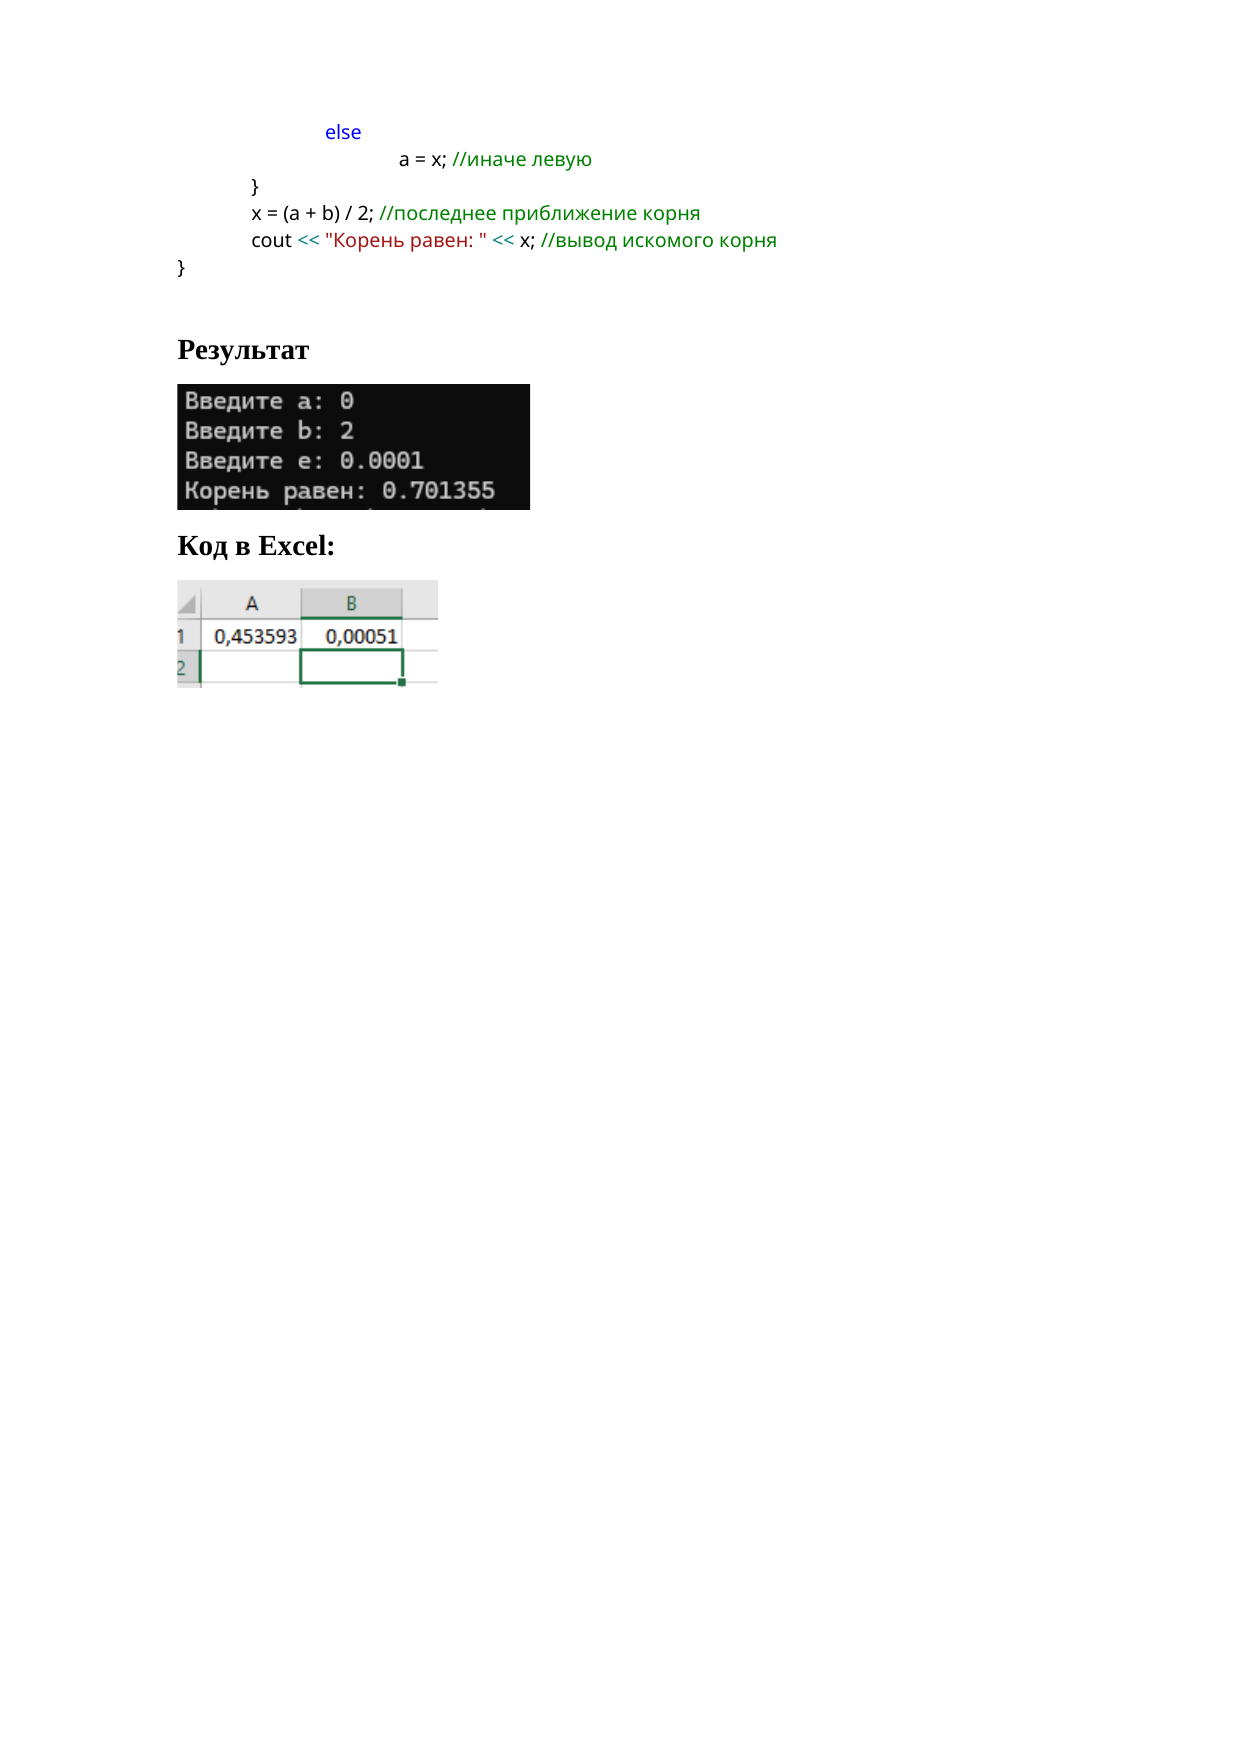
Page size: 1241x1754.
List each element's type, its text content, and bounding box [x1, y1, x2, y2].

text Код в Excel: [177, 528, 1152, 561]
text } [177, 172, 1152, 199]
text a = x; //иначе левую [177, 145, 1152, 172]
text } [177, 253, 1152, 280]
picture [177, 580, 439, 688]
text cout << "Корень равен: " << x; //вывод искомого корня [177, 226, 1152, 253]
text else [177, 118, 1152, 145]
text x = (a + b) / 2; //последнее приближение корня [177, 199, 1152, 226]
picture [177, 384, 531, 510]
text Результат [177, 332, 1152, 366]
